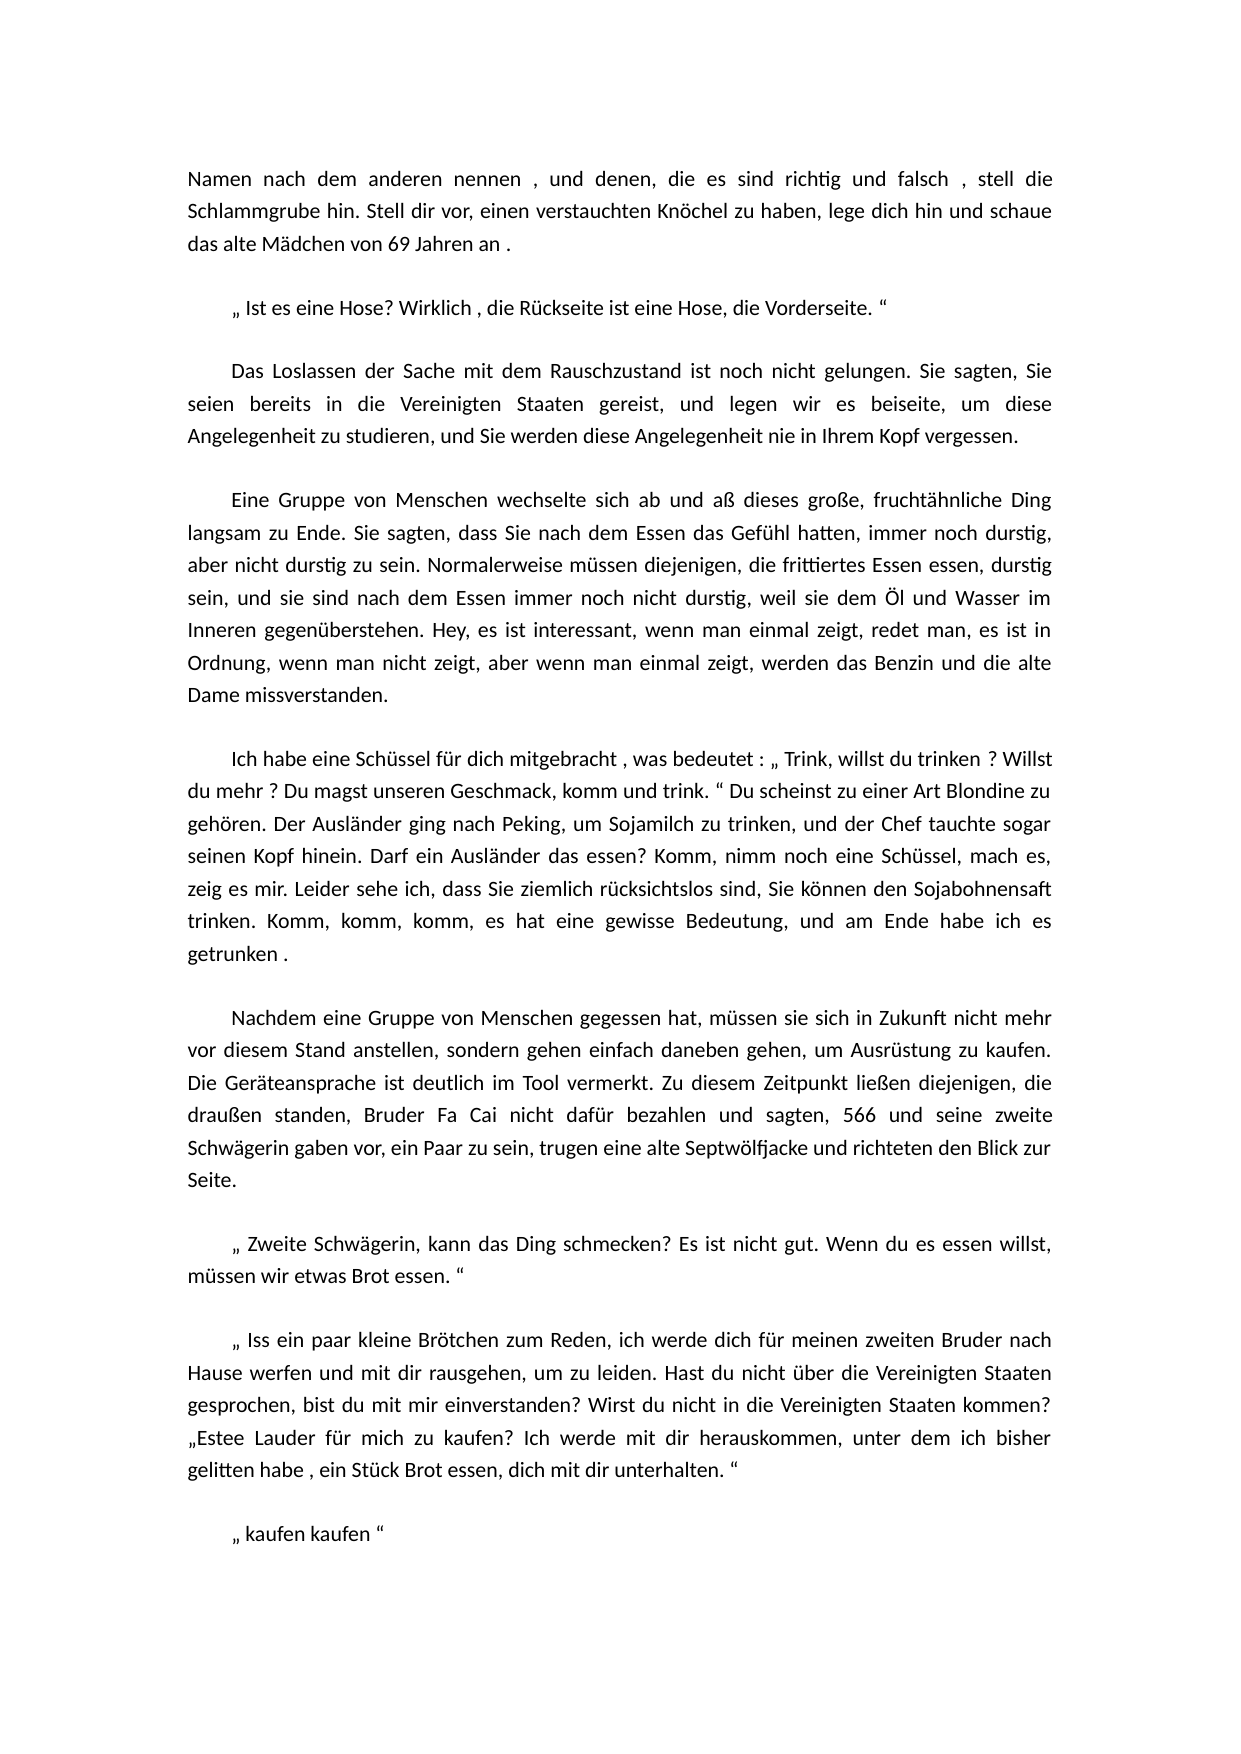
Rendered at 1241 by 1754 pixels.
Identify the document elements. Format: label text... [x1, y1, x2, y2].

text Eine Gruppe von Menschen wechselte sich ab und aß dieses große, fruchtähnliche Ding langsam zu Ende. Sie sagten, dass Sie nach dem Essen das Gefühl hatten, immer noch durstig, aber nicht durstig zu sein. Normalerweise müssen diejenigen, die frittiertes Essen essen, durstig sein, und sie sind nach dem Essen immer noch nicht durstig, weil sie dem Öl und Wasser im Inneren gegenüberstehen. Hey, es ist interessant, wenn man einmal zeigt, redet man, es ist in Ordnung, wenn man nicht zeigt, aber wenn man einmal zeigt, werden das Benzin und die alte Dame missverstanden. [187, 483, 1053, 711]
text „ Zweite Schwägerin, kann das Ding schmecken? Es ist nicht gut. Wenn du es essen willst, müssen wir etwas Brot essen. “ [187, 1227, 1053, 1292]
text Nachdem eine Gruppe von Menschen gegessen hat, müssen sie sich in Zukunft nicht mehr vor diesem Stand anstellen, sondern gehen einfach daneben gehen, um Ausrüstung zu kaufen. Die Geräteansprache ist deutlich im Tool vermerkt. Zu diesem Zeitpunkt ließen diejenigen, die draußen standen, Bruder Fa Cai nicht dafür bezahlen und sagten, 566 und seine zweite Schwägerin gaben vor, ein Paar zu sein, trugen eine alte Septwölfjacke und richteten den Blick zur Seite. [187, 1001, 1053, 1196]
text Das Loslassen der Sache mit dem Rauschzustand ist noch nicht gelungen. Sie sagten, Sie seien bereits in die Vereinigten Staaten gereist, und legen wir es beiseite, um diese Angelegenheit zu studieren, und Sie werden diese Angelegenheit nie in Ihrem Kopf vergessen. [187, 354, 1053, 452]
text „ Iss ein paar kleine Brötchen zum Reden, ich werde dich für meinen zweiten Bruder nach Hause werfen und mit dir rausgehen, um zu leiden. Hast du nicht über die Vereinigten Staaten gesprochen, bist du mit mir einverstanden? Wirst du nicht in die Vereinigten Staaten kommen? „Estee Lauder für mich zu kaufen? Ich werde mit dir herauskommen, unter dem ich bisher gelitten habe , ein Stück Brot essen, dich mit dir unterhalten. “ [187, 1323, 1053, 1486]
text „ kaufen kaufen “ [187, 1517, 1053, 1549]
text Ich habe eine Schüssel für dich mitgebracht , was bedeutet : „ Trink, willst du trinken ? Willst du mehr ? Du magst unseren Geschmack, komm und trink. “ Du scheinst zu einer Art Blondine zu gehören. Der Ausländer ging nach Peking, um Sojamilch zu trinken, und der Chef tauchte sogar seinen Kopf hinein. Darf ein Ausländer das essen? Komm, nimm noch eine Schüssel, mach es, zeig es mir. Leider sehe ich, dass Sie ziemlich rücksichtslos sind, Sie können den Sojabohnensaft trinken. Komm, komm, komm, es hat eine gewisse Bedeutung, und am Ende habe ich es getrunken . [187, 742, 1053, 969]
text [187, 162, 1053, 259]
text „ Ist es eine Hose? Wirklich , die Rückseite ist eine Hose, die Vorderseite. “ [187, 291, 1053, 323]
